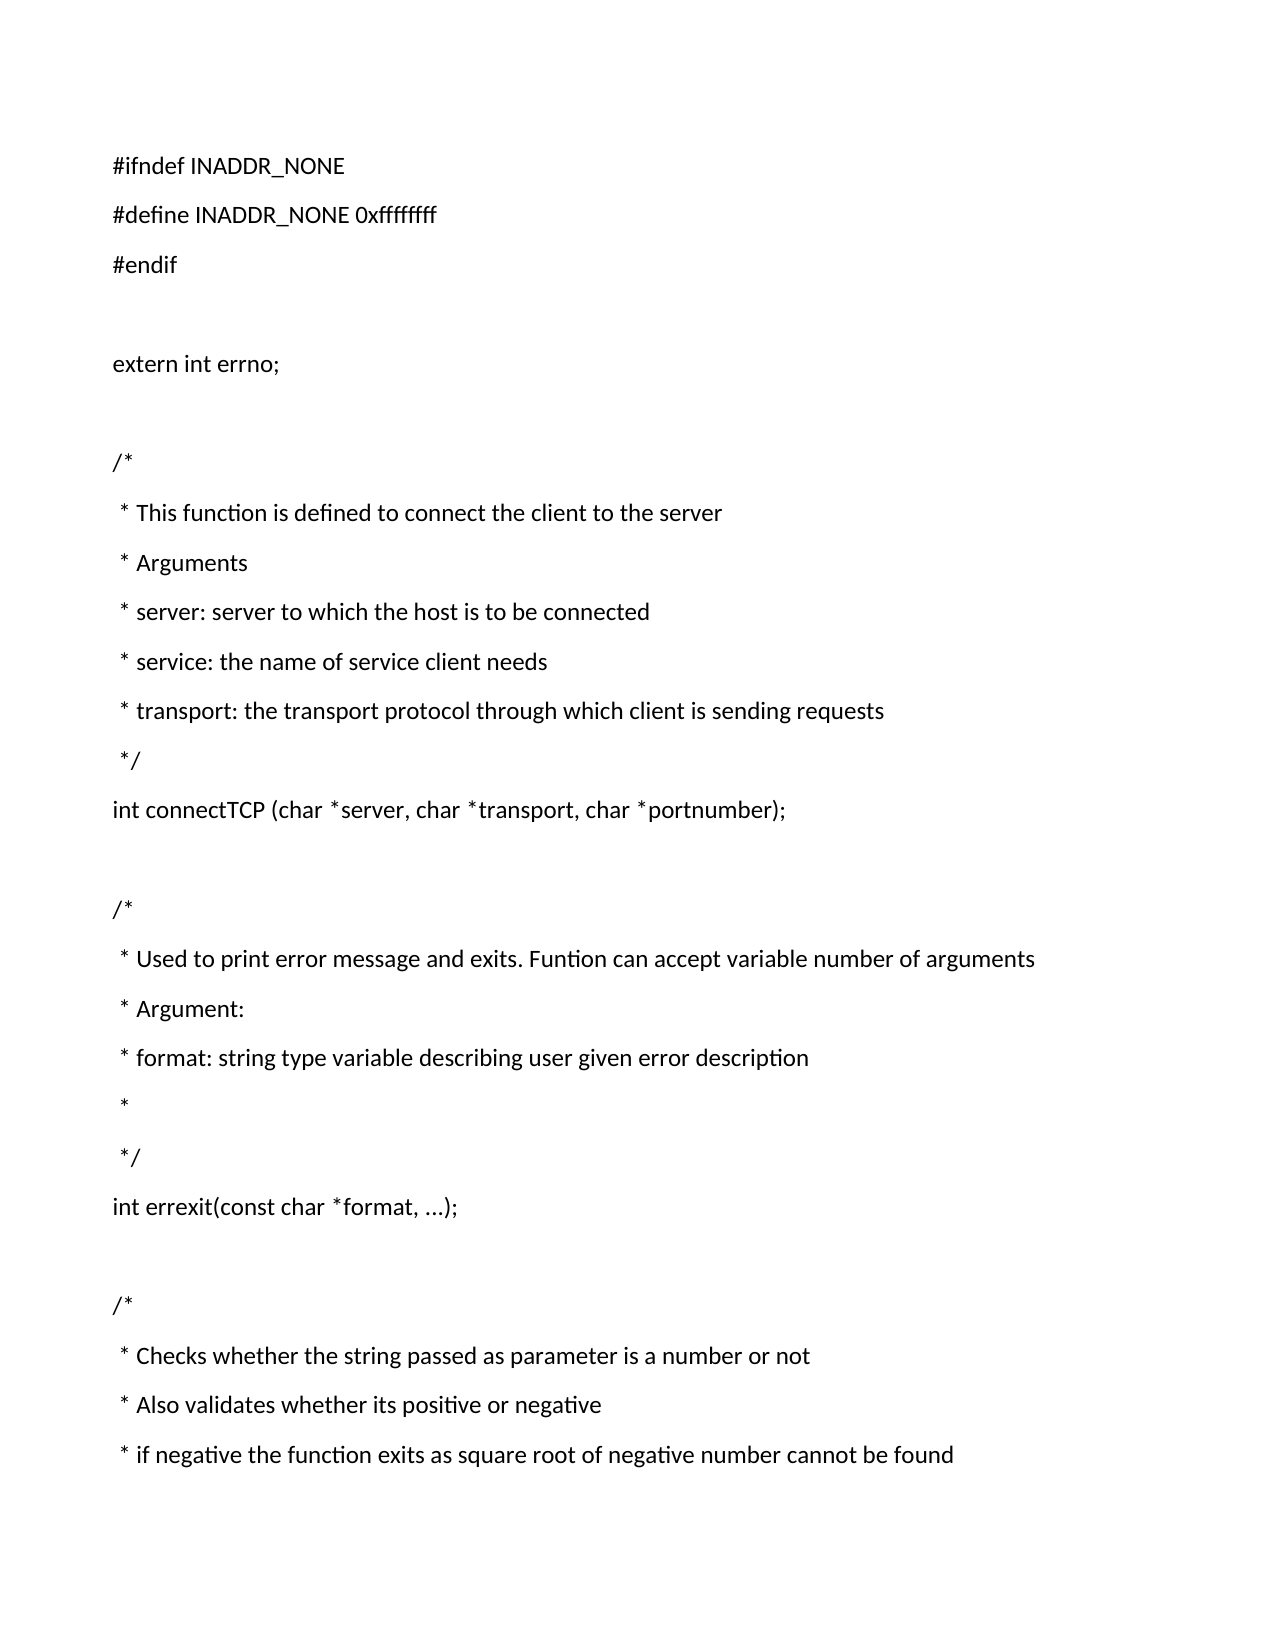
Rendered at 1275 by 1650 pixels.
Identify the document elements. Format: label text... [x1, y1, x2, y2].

text * server: server to which the host is to be connected [112, 596, 1162, 627]
text /* [112, 894, 1162, 924]
text /* [112, 1290, 1162, 1321]
text * Checks whether the string passed as parameter is a number or not [112, 1340, 1162, 1371]
text * Used to print error message and exits. Funtion can accept variable number of arguments [112, 943, 1162, 974]
text * transport: the transport protocol through which client is sending requests [112, 695, 1162, 726]
text #ifndef INADDR_NONE [112, 150, 1162, 181]
text * if negative the function exits as square root of negative number cannot be found [112, 1439, 1162, 1470]
text * service: the name of service client needs [112, 646, 1162, 676]
text * [112, 1092, 1162, 1123]
text #endif [112, 249, 1162, 280]
text * Also validates whether its positive or negative [112, 1389, 1162, 1420]
text /* [112, 447, 1162, 478]
text * This function is defined to connect the client to the server [112, 497, 1162, 528]
text int connectTCP (char *server, char *transport, char *portnumber); [112, 794, 1162, 825]
text int errexit(const char *format, ...); [112, 1191, 1162, 1222]
text * Arguments [112, 547, 1162, 577]
text * format: string type variable describing user given error description [112, 1042, 1162, 1073]
text */ [112, 745, 1162, 776]
text #define INADDR_NONE 0xffffffff [112, 199, 1162, 230]
text extern int errno; [112, 348, 1162, 379]
text */ [112, 1142, 1162, 1172]
text * Argument: [112, 993, 1162, 1023]
